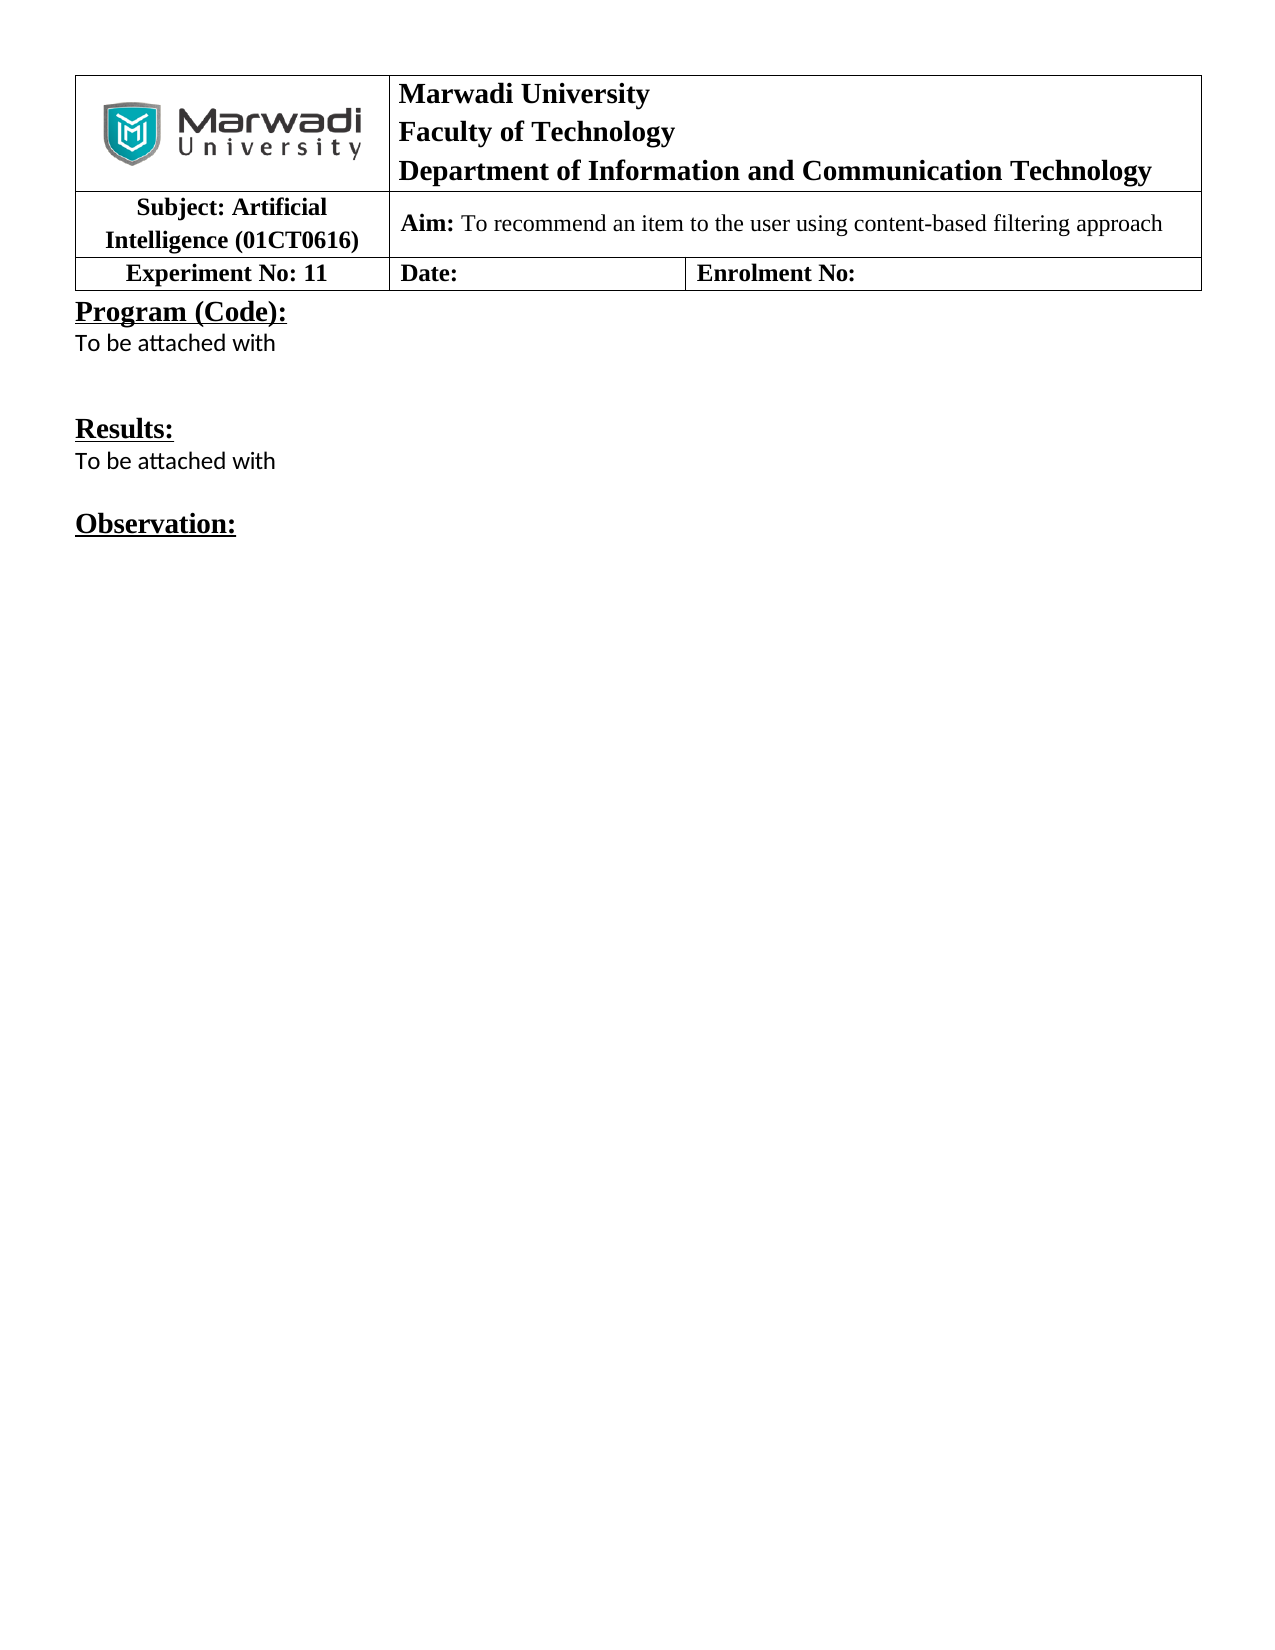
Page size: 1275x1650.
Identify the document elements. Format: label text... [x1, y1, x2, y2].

subtitle Program (Code): [37, 294, 1237, 327]
text To be attached with [75, 446, 1237, 476]
picture [103, 102, 361, 166]
subtitle Observation: [75, 506, 1237, 540]
text To be attached with [75, 328, 1237, 358]
subtitle Results: [75, 412, 1237, 445]
